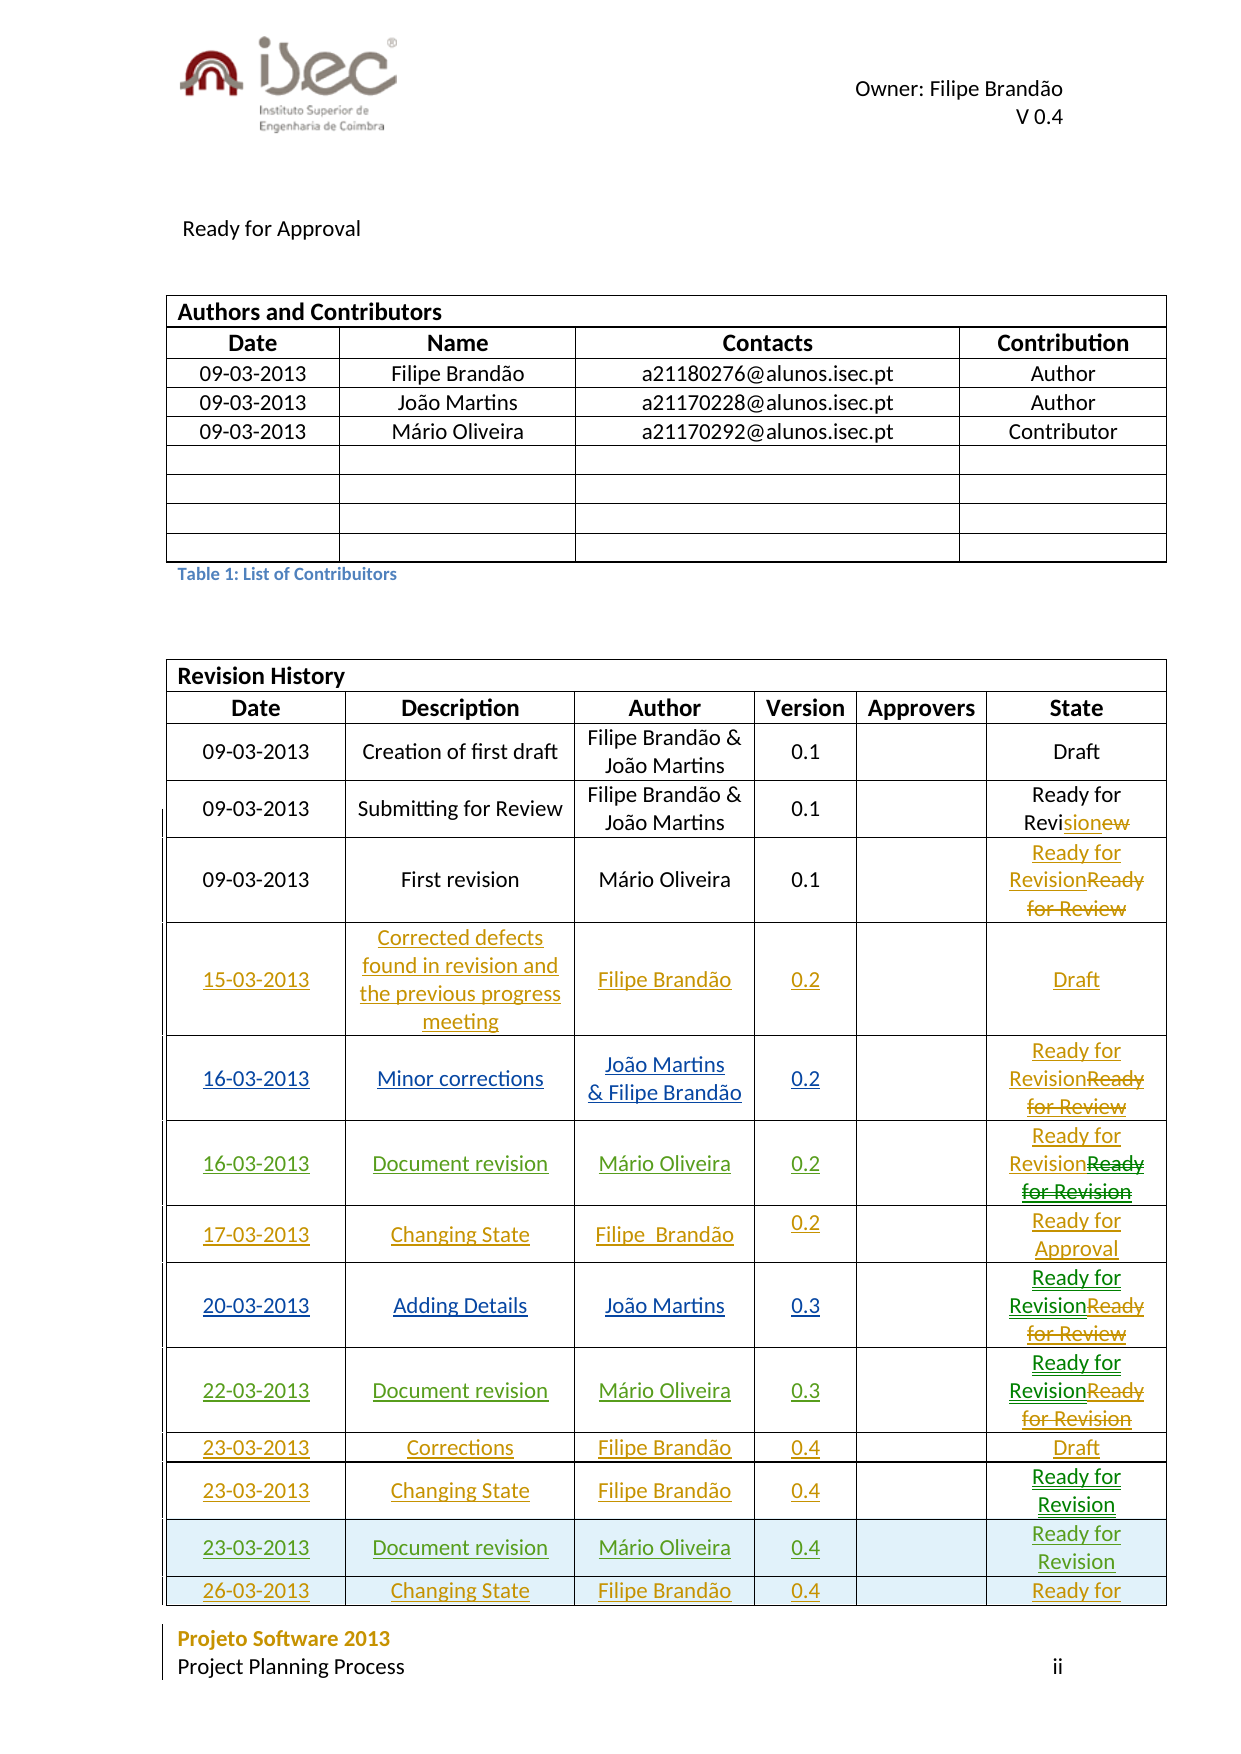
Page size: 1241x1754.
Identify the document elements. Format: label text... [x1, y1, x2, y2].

table_cell [346, 1433, 574, 1461]
table_cell [960, 475, 1166, 503]
table_cell [167, 1348, 345, 1432]
table_cell [857, 1263, 986, 1347]
table_cell [987, 1463, 1166, 1518]
table_cell 0.1 [755, 838, 856, 922]
table_cell 09-03-2013 [167, 781, 345, 837]
table_cell Submitting for Review [346, 781, 574, 837]
table_cell Author [575, 692, 754, 722]
table_cell Version [755, 692, 856, 722]
table_cell [755, 1348, 856, 1432]
table_cell [987, 1348, 1166, 1432]
table_cell Filipe Brandão & João Martins [575, 781, 754, 837]
table_cell Date [167, 692, 345, 722]
table_cell [167, 1263, 345, 1347]
table_cell a21170292@alunos.isec.pt [576, 417, 959, 445]
table_cell Name [340, 328, 575, 358]
table_cell [857, 1348, 986, 1432]
table_cell [755, 1463, 856, 1518]
table_cell [987, 1206, 1166, 1262]
table_cell [575, 1206, 754, 1262]
table_cell [167, 504, 339, 532]
table_cell [340, 534, 575, 561]
table_cell Date [167, 328, 339, 358]
table_header Authors and Contributors [167, 296, 1166, 326]
table_cell [340, 504, 575, 532]
table_cell [755, 1433, 856, 1461]
table_cell [857, 838, 986, 922]
table_cell [346, 1263, 574, 1347]
table_cell [575, 1433, 754, 1461]
table_cell [857, 781, 986, 837]
table_cell [167, 1036, 345, 1120]
table_cell Creation of first draft [346, 724, 574, 779]
table_cell [575, 1036, 754, 1120]
table_cell [167, 475, 339, 503]
table_cell [987, 923, 1166, 1035]
table_cell Mário Oliveira [575, 838, 754, 922]
table_cell [755, 1121, 856, 1205]
table_cell [960, 446, 1166, 474]
table_cell [575, 1263, 754, 1347]
table_cell [755, 1206, 856, 1262]
table_cell Contributor [960, 417, 1166, 445]
table_cell [340, 446, 575, 474]
table_cell [575, 923, 754, 1035]
table_cell [346, 1036, 574, 1120]
table_cell [575, 1121, 754, 1205]
table_cell [987, 1121, 1166, 1205]
table_cell [755, 1263, 856, 1347]
table_cell [575, 1348, 754, 1432]
table_cell [987, 838, 1166, 922]
text Table 1: List of Contribuitors [177, 563, 1063, 585]
table_cell [346, 1463, 574, 1518]
table_cell [167, 1433, 345, 1461]
table_cell a21170228@alunos.isec.pt [576, 388, 959, 416]
table_cell State [987, 692, 1166, 722]
table_cell [167, 1121, 345, 1205]
table_cell [857, 1433, 986, 1461]
table_cell 0.1 [755, 781, 856, 837]
table_cell [576, 534, 959, 561]
table_cell Filipe Brandão [340, 359, 575, 387]
table_cell [167, 724, 345, 779]
table_cell [755, 923, 856, 1035]
table_cell [755, 1036, 856, 1120]
table_cell Ready for Revi [987, 781, 1166, 837]
table_cell [167, 446, 339, 474]
table_cell [857, 1036, 986, 1120]
table_cell [167, 923, 345, 1035]
table_cell a21180276@alunos.isec.pt [576, 359, 959, 387]
table_cell [987, 1036, 1166, 1120]
table_cell [346, 923, 574, 1035]
table_cell Filipe Brandão & João Martins [575, 724, 754, 779]
table_cell [576, 504, 959, 532]
table_cell [857, 923, 986, 1035]
table_cell [576, 446, 959, 474]
table_cell [167, 1206, 345, 1262]
table_cell [346, 1206, 574, 1262]
table_cell [857, 724, 986, 779]
table_cell [167, 388, 339, 416]
table_cell [575, 1463, 754, 1518]
table_header Revision History [167, 660, 1166, 691]
table_cell [167, 1463, 345, 1518]
table_cell [960, 504, 1166, 532]
picture [179, 36, 397, 135]
table_cell Author [960, 388, 1166, 416]
table_cell [857, 1206, 986, 1262]
table_cell Contacts [576, 328, 959, 358]
table_cell Description [346, 692, 574, 722]
table_cell [167, 534, 339, 561]
table_cell [960, 534, 1166, 561]
table_cell Mário Oliveira [340, 417, 575, 445]
table_cell Author [960, 359, 1166, 387]
table_cell [167, 359, 339, 387]
table_cell [346, 1348, 574, 1432]
table_cell João Martins [340, 388, 575, 416]
table_cell Approvers [857, 692, 986, 722]
table_cell Contribution [960, 328, 1166, 358]
table_cell First revision [346, 838, 574, 922]
table_cell Draft [987, 724, 1166, 779]
table_cell [857, 1121, 986, 1205]
table_cell 0.1 [755, 724, 856, 779]
table_cell [987, 1263, 1166, 1347]
table_cell [340, 475, 575, 503]
table_cell [167, 838, 345, 922]
table_cell [346, 1121, 574, 1205]
table_cell [576, 475, 959, 503]
table_cell [167, 417, 339, 445]
table_cell [857, 1463, 986, 1518]
table_cell [987, 1433, 1166, 1461]
